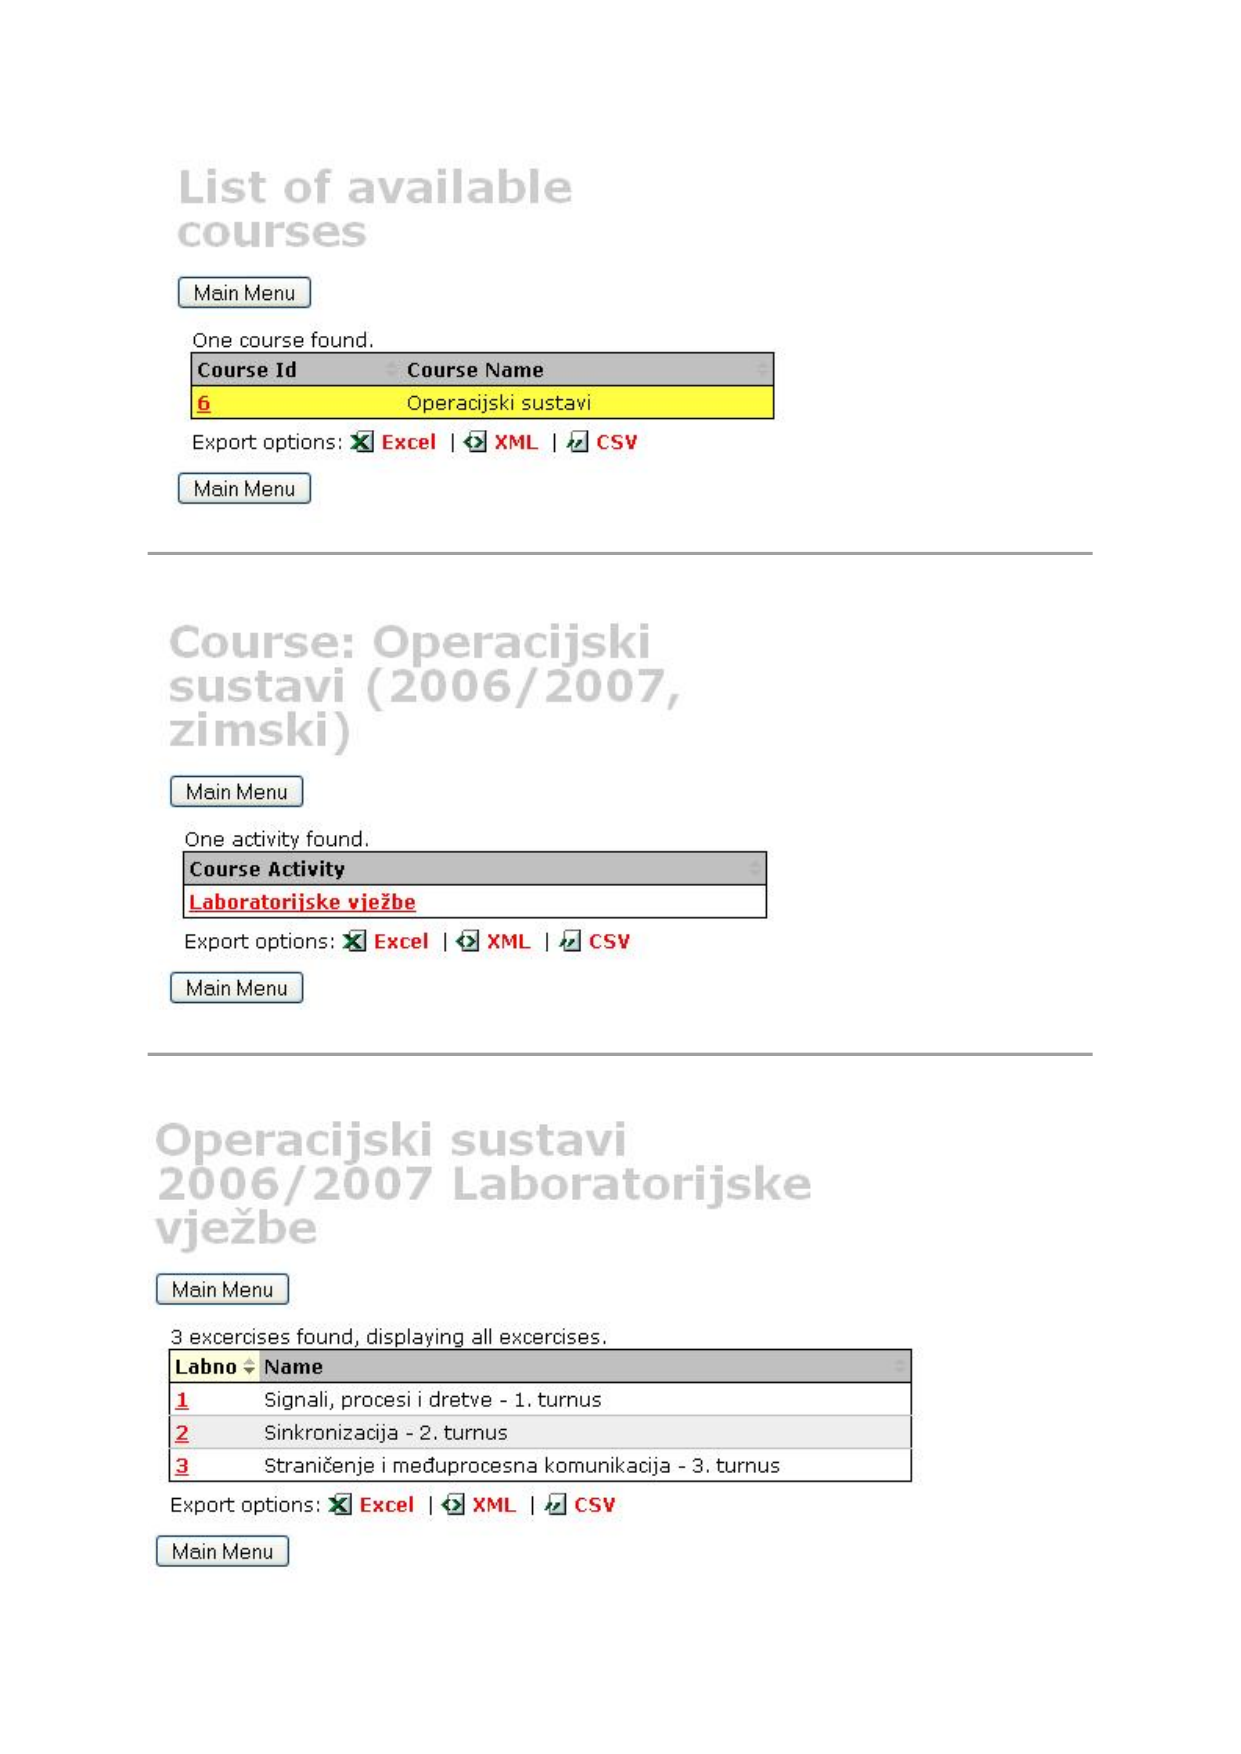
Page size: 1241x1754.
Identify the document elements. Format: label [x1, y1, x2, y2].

picture [147, 147, 792, 523]
picture [147, 608, 791, 1024]
picture [147, 1110, 928, 1589]
